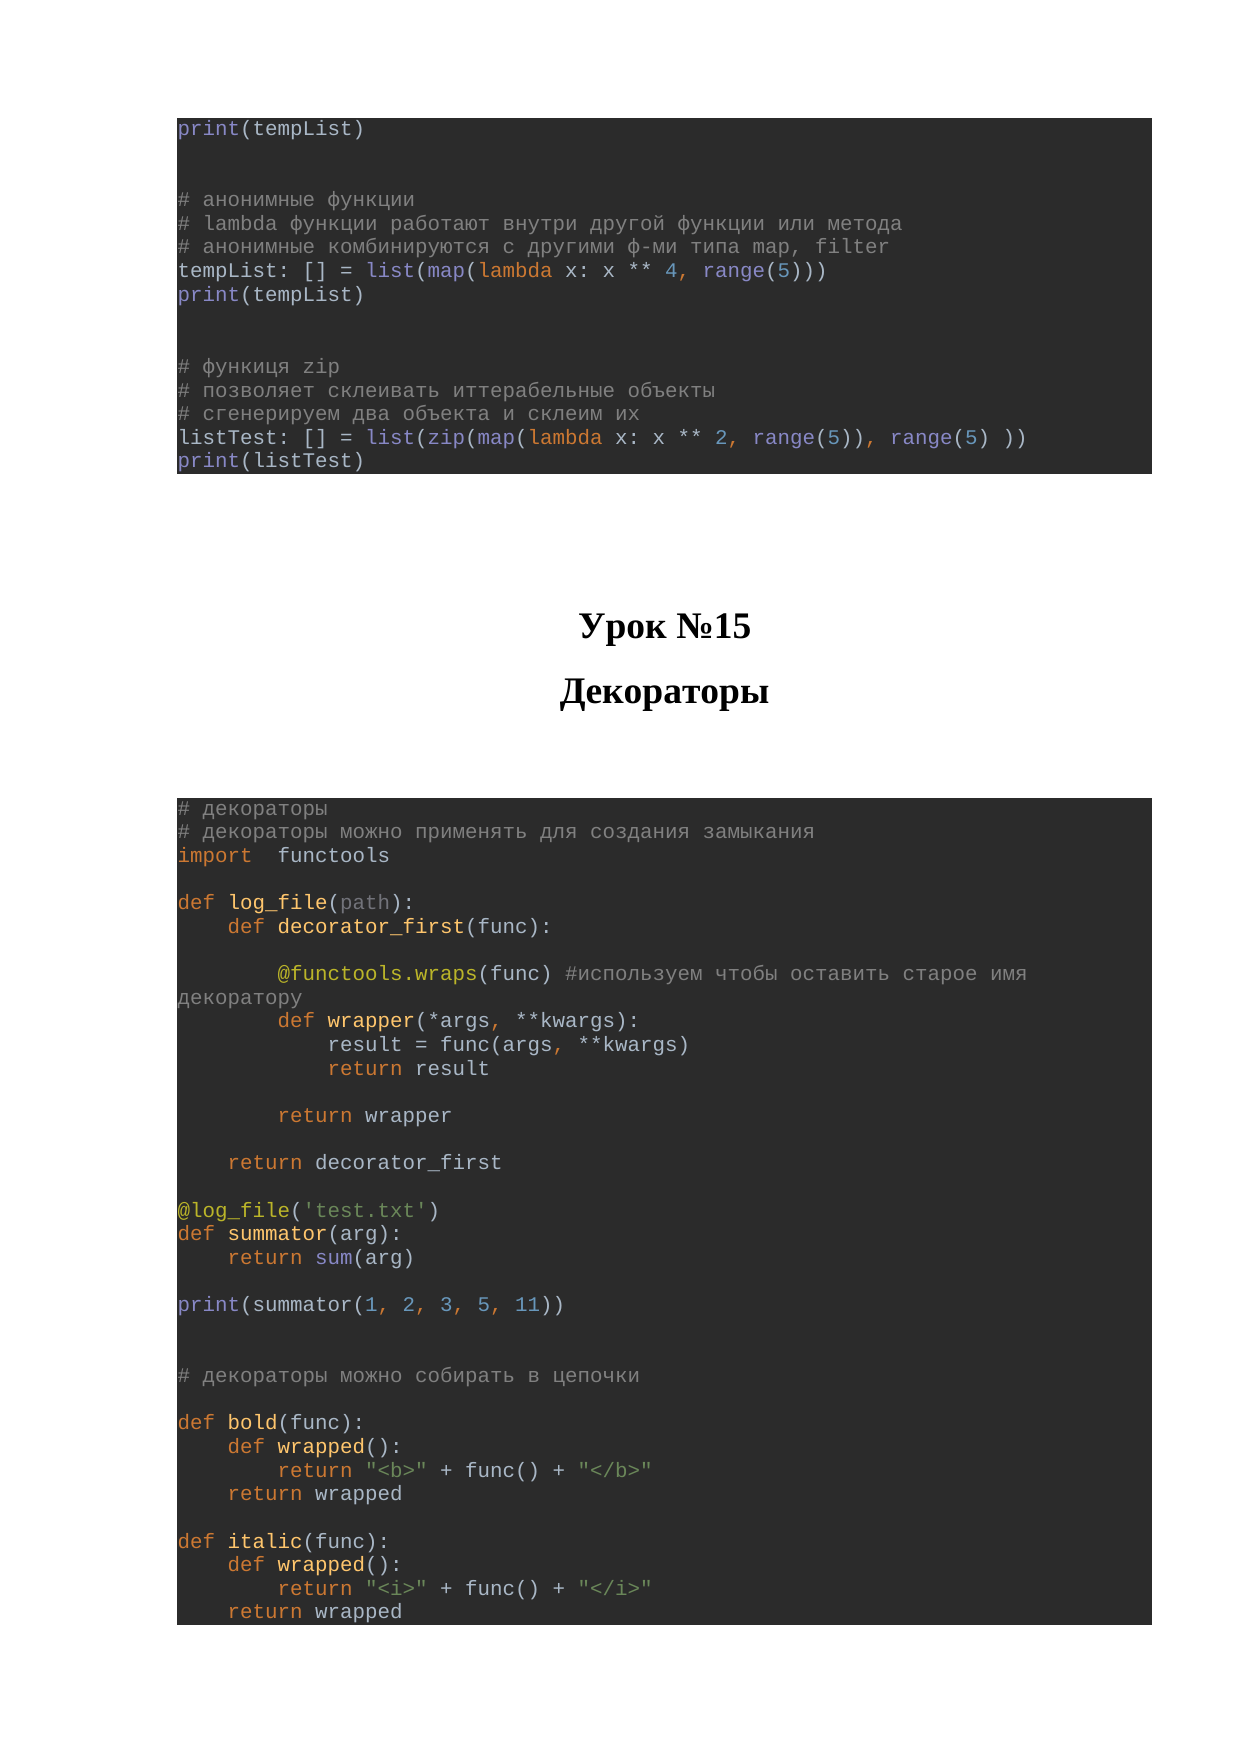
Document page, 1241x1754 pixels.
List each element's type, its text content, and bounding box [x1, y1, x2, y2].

text # декораторы # декораторы можно применять для создания замыкания import functools def log_file(path): def decorator_first(func): @functools.wraps(func) #используем чтобы оставить старое имя декоратору def wrapper(*args, **kwargs): result = func(args, **kwargs) return result return wrapper return decorator_first @log_file('test.txt') def summator(arg): return sum(arg) print(summator(1, 2, 3, 5, 11)) [177, 798, 1152, 1318]
text Урок №15 [177, 603, 1152, 647]
text # функиця zip # позволяет склеивать иттерабельные объекты # сгенерируем два объекта и склеим их listTest: [] = list(zip(map(lambda x: x ** 2, range(5)), range(5) )) print(listTest) [177, 356, 1152, 474]
text Декораторы [177, 668, 1152, 711]
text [177, 1365, 1152, 1625]
